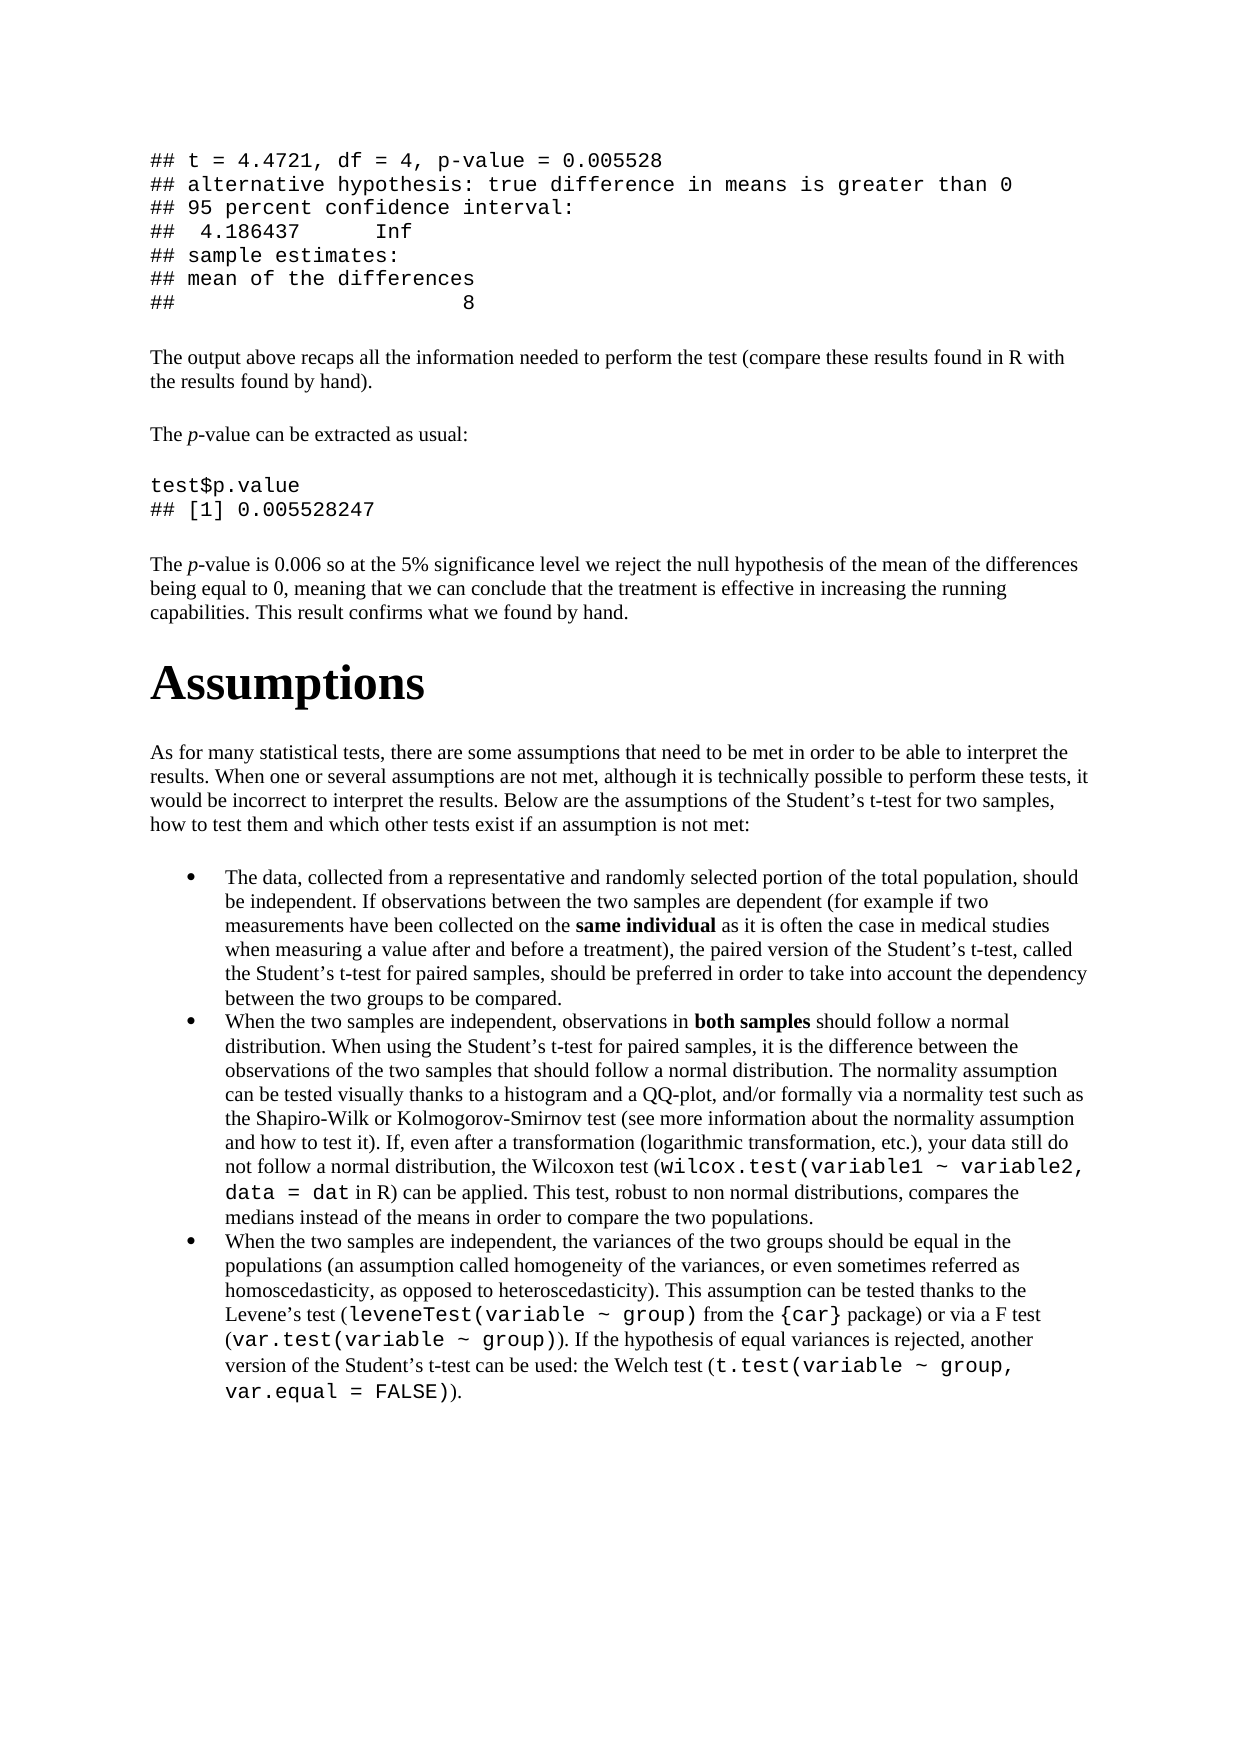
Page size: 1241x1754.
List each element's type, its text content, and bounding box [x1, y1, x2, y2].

text ## mean of the differences [150, 268, 1090, 292]
text ## 8 [150, 292, 1090, 316]
text Assumptions [150, 653, 1090, 711]
text The p-value is 0.006 so at the 5% significance level we reject the null hypothesis of the mean of the differences being equal to 0, meaning that we can conclude that the treatment is effective in increasing the running capabilities. This result confirms what we found by hand. [150, 552, 1090, 624]
text The p-value can be extracted as usual: [150, 422, 1090, 446]
list When the two samples are independent, observations in both samples should follow a normal distribution. When using the Student’s t-test for paired samples, it is the difference between the observations of the two samples that should follow a normal distribution. The normality assumption can be tested visually thanks to a histogram and a QQ-plot, and/or formally via a normality test such as the Shapiro-Wilk or Kolmogorov-Smirnov test (see more information about the normality assumption and how to test it). If, even after a transformation (logarithmic transformation, etc.), your data still do not follow a normal distribution, the Wilcoxon test (wilcox.test(variable1 ~ variable2, data = dat in R) can be applied. This test, robust to non normal distributions, compares the medians instead of the means in order to compare the two populations. [187, 1009, 1090, 1229]
text The output above recaps all the information needed to perform the test (compare these results found in R with the results found by hand). [150, 345, 1090, 393]
text ## alternative hypothesis: true difference in means is greater than 0 [150, 174, 1090, 197]
list When the two samples are independent, the variances of the two groups should be equal in the populations (an assumption called homogeneity of the variances, or even sometimes referred as homoscedasticity, as opposed to heteroscedasticity). This assumption can be tested thanks to the Levene’s test (leveneTest(variable ~ group) from the {car} package) or via a F test (var.test(variable ~ group)). If the hypothesis of equal variances is rejected, another version of the Student’s t-test can be used: the Welch test (t.test(variable ~ group, var.equal = FALSE)). [187, 1229, 1090, 1404]
text As for many statistical tests, there are some assumptions that need to be met in order to be able to interpret the results. When one or several assumptions are not met, although it is technically possible to perform these tests, it would be incorrect to interpret the results. Below are the assumptions of the Student’s t-test for two samples, how to test them and which other tests exist if an assumption is not met: [150, 740, 1090, 836]
text test$p.value [150, 475, 1090, 499]
text ## [1] 0.005528247 [150, 499, 1090, 522]
text ## t = 4.4721, df = 4, p-value = 0.005528 [150, 150, 1090, 174]
text ## 95 percent confidence interval: [150, 197, 1090, 221]
text ## 4.186437 Inf [150, 221, 1090, 244]
list The data, collected from a representative and randomly selected portion of the total population, should be independent. If observations between the two samples are dependent (for example if two measurements have been collected on the same individual as it is often the case in medical studies when measuring a value after and before a treatment), the paired version of the Student’s t-test, called the Student’s t-test for paired samples, should be preferred in order to take into account the dependency between the two groups to be compared. [187, 865, 1090, 1009]
text ## sample estimates: [150, 244, 1090, 268]
